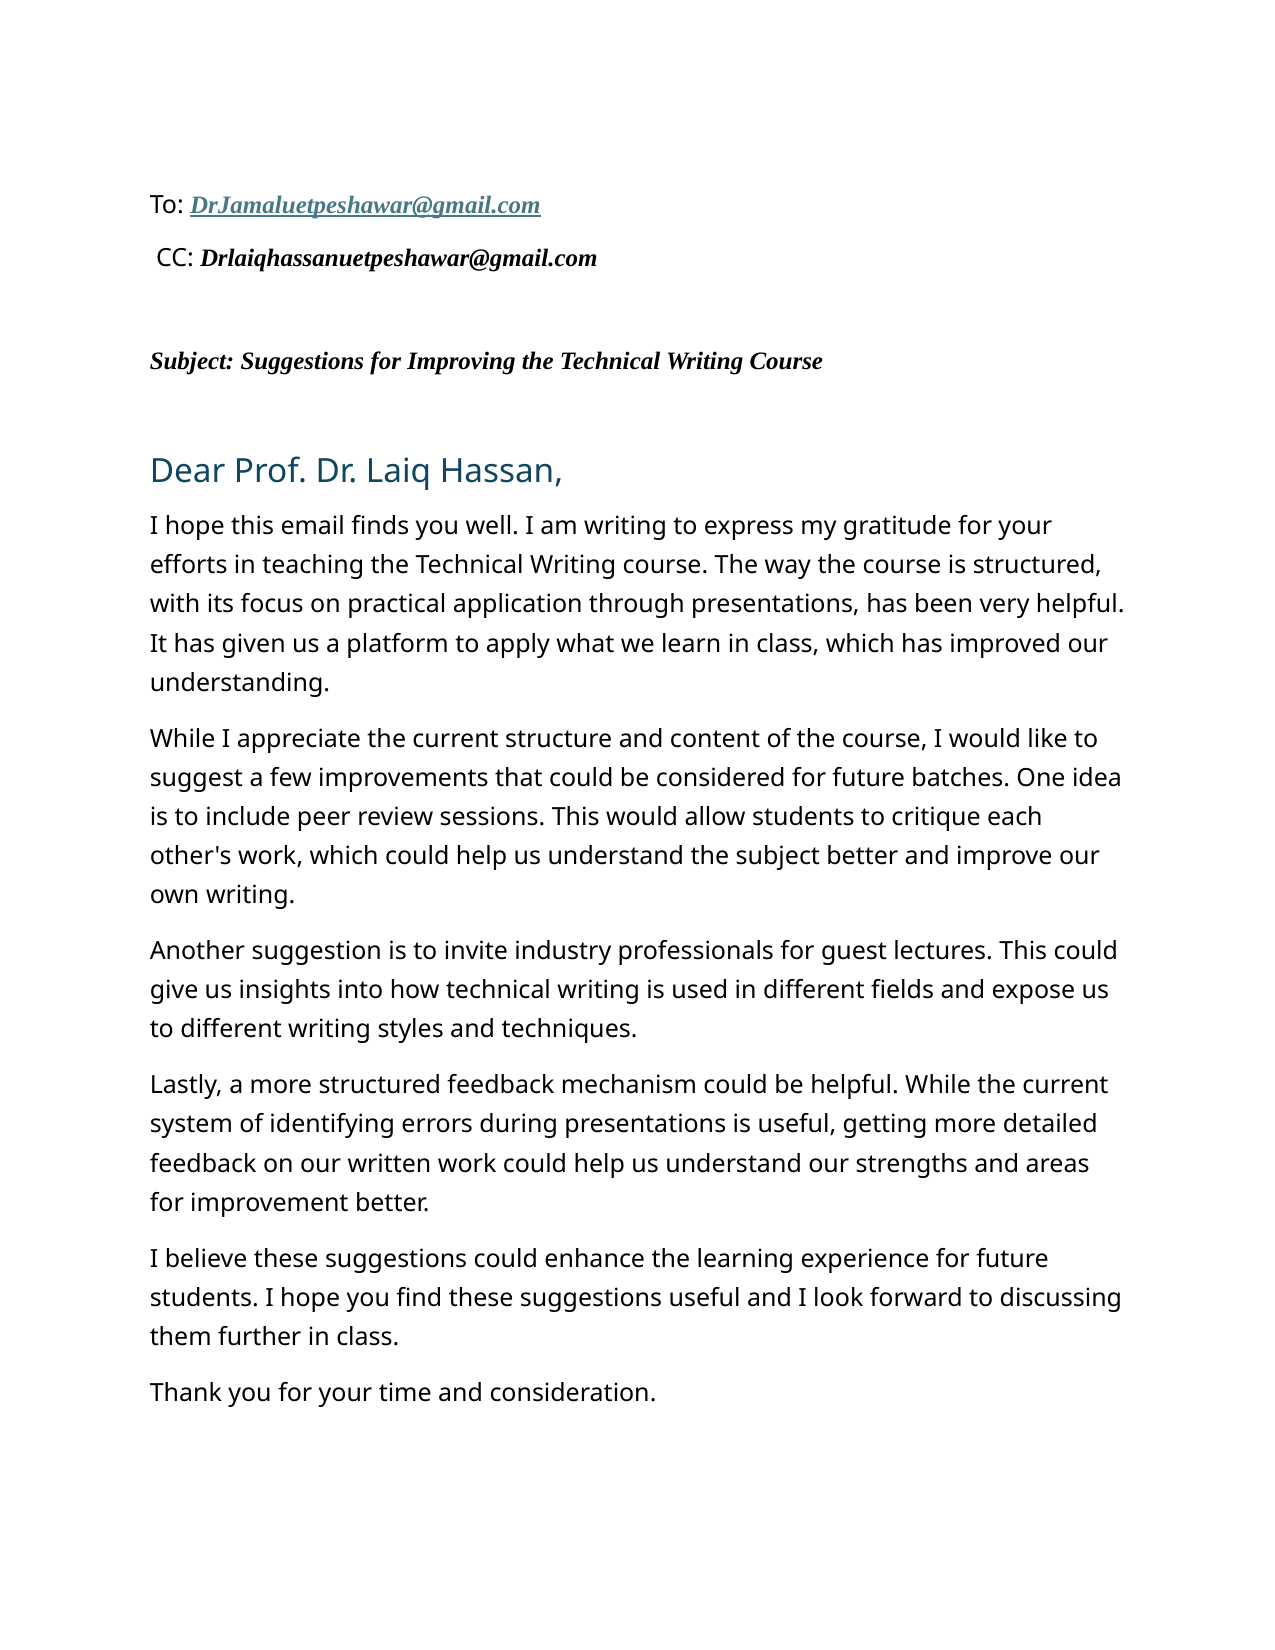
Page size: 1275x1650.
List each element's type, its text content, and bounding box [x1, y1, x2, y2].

text While I appreciate the current structure and content of the course, I would like to suggest a few improvements that could be considered for future batches. One idea is to include peer review sessions. This would allow students to critique each other's work, which could help us understand the subject better and improve our own writing. [149, 720, 1125, 911]
text CC: Drlaiqhassanuetpeshawar@gmail.com [149, 240, 1125, 274]
text Thank you for your time and consideration. [149, 1374, 1125, 1408]
text Subject: Suggestions for Improving the Technical Writing Course [149, 346, 1125, 375]
text Another suggestion is to invite industry professionals for guest lectures. This could give us insights into how technical writing is used in different fields and expose us to different writing styles and techniques. [149, 933, 1125, 1045]
text I hope this email finds you well. I am writing to express my gratitude for your efforts in teaching the Technical Writing course. The way the course is structured, with its focus on practical application through presentations, has been very helpful. It has given us a platform to apply what we learn in class, which has improved our understanding. [149, 508, 1125, 698]
subtitle Dear Prof. Dr. Laiq Hassan, [149, 447, 1125, 493]
text I believe these suggestions could enhance the learning experience for future students. I hope you find these suggestions useful and I look forward to discussing them further in class. [149, 1240, 1125, 1353]
text To: DrJamaluetpeshawar@gmail.com [149, 187, 1125, 221]
text Lastly, a more structured feedback mechanism could be helpful. While the current system of identifying errors during presentations is useful, getting more detailed feedback on our written work could help us understand our strengths and areas for improvement better. [149, 1067, 1125, 1218]
